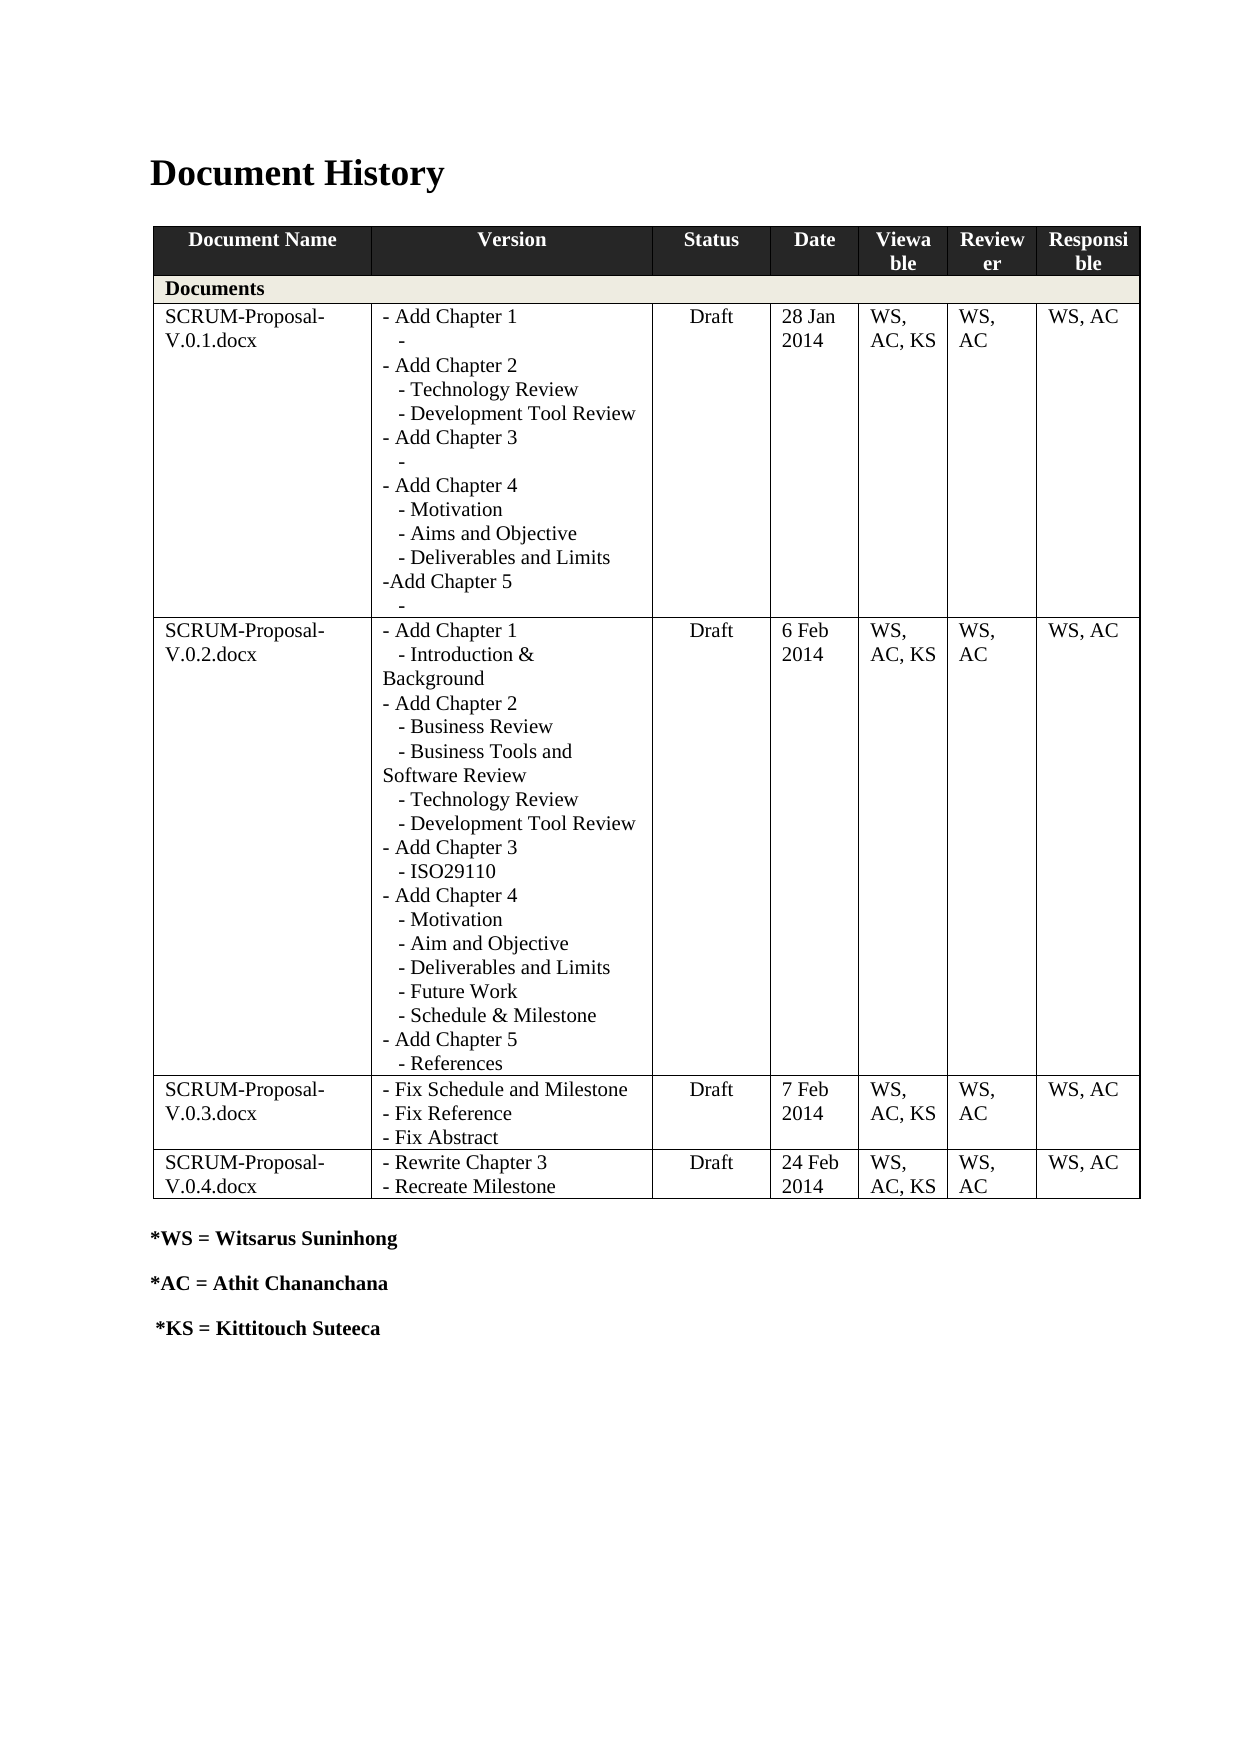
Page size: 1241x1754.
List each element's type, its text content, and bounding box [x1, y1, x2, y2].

table_cell SCRUM-Proposal-V.0.1.docx [154, 304, 371, 617]
table_cell 24 Feb 2014 [771, 1150, 858, 1198]
table_cell WS, AC [948, 304, 1036, 617]
table_cell WS, AC [1037, 618, 1139, 1075]
table_cell WS, AC, KS [859, 304, 947, 617]
table_header Version [372, 227, 652, 275]
table_cell WS, AC [948, 618, 1036, 1075]
table_header Reviewer [948, 227, 1036, 275]
table_cell Draft [653, 1076, 770, 1149]
table_cell WS, AC, KS [859, 1150, 947, 1198]
table_cell - Fix Schedule and Milestone - Fix Reference - Fix Abstract [372, 1076, 652, 1149]
table_cell WS, AC [948, 1076, 1036, 1149]
table_cell Documents [154, 276, 1139, 303]
text *KS = Kittitouch Suteeca [150, 1316, 1090, 1340]
table_cell WS, AC [1037, 1076, 1139, 1149]
table_header Responsible [1037, 227, 1139, 275]
table_cell SCRUM-Proposal-V.0.2.docx [154, 618, 371, 1075]
table_cell 28 Jan 2014 [771, 304, 858, 617]
table_header Viewable [859, 227, 947, 275]
table_cell SCRUM-Proposal-V.0.3.docx [154, 1076, 371, 1149]
table_cell 7 Feb 2014 [771, 1076, 858, 1149]
table_cell Draft [653, 304, 770, 617]
table_cell - Add Chapter 1 - - Add Chapter 2 - Technology Review - Development Tool Review - Add Chapter 3 - - Add Chapter 4 - Motivation - Aims and Objective - Deliverables and Limits -Add Chapter 5 - [372, 304, 652, 617]
table_cell Draft [653, 1150, 770, 1198]
table_cell - Rewrite Chapter 3 - Recreate Milestone [372, 1150, 652, 1198]
table_cell WS, AC [1037, 1150, 1139, 1198]
table_cell WS, AC [948, 1150, 1036, 1198]
table_header Status [653, 227, 770, 275]
table_cell WS, AC, KS [859, 618, 947, 1075]
table_cell SCRUM-Proposal-V.0.4.docx [154, 1150, 371, 1198]
text *AC = Athit Chananchana [150, 1271, 1090, 1295]
text *WS = Witsarus Suninhong [150, 220, 1090, 1250]
table_header Document Name [154, 227, 371, 275]
table_cell 6 Feb 2014 [771, 618, 858, 1075]
table_header Date [771, 227, 858, 275]
table_cell - Add Chapter 1 - Introduction & Background - Add Chapter 2 - Business Review - Business Tools and Software Review - Technology Review - Development Tool Review - Add Chapter 3 - ISO29110 - Add Chapter 4 - Motivation - Aim and Objective - Deliverables and Limits - Future Work - Schedule & Milestone - Add Chapter 5 - References [372, 618, 652, 1075]
table_cell WS, AC [1037, 304, 1139, 617]
text Document History [150, 150, 1090, 193]
table_cell Draft [653, 618, 770, 1075]
table_cell WS, AC, KS [859, 1076, 947, 1149]
